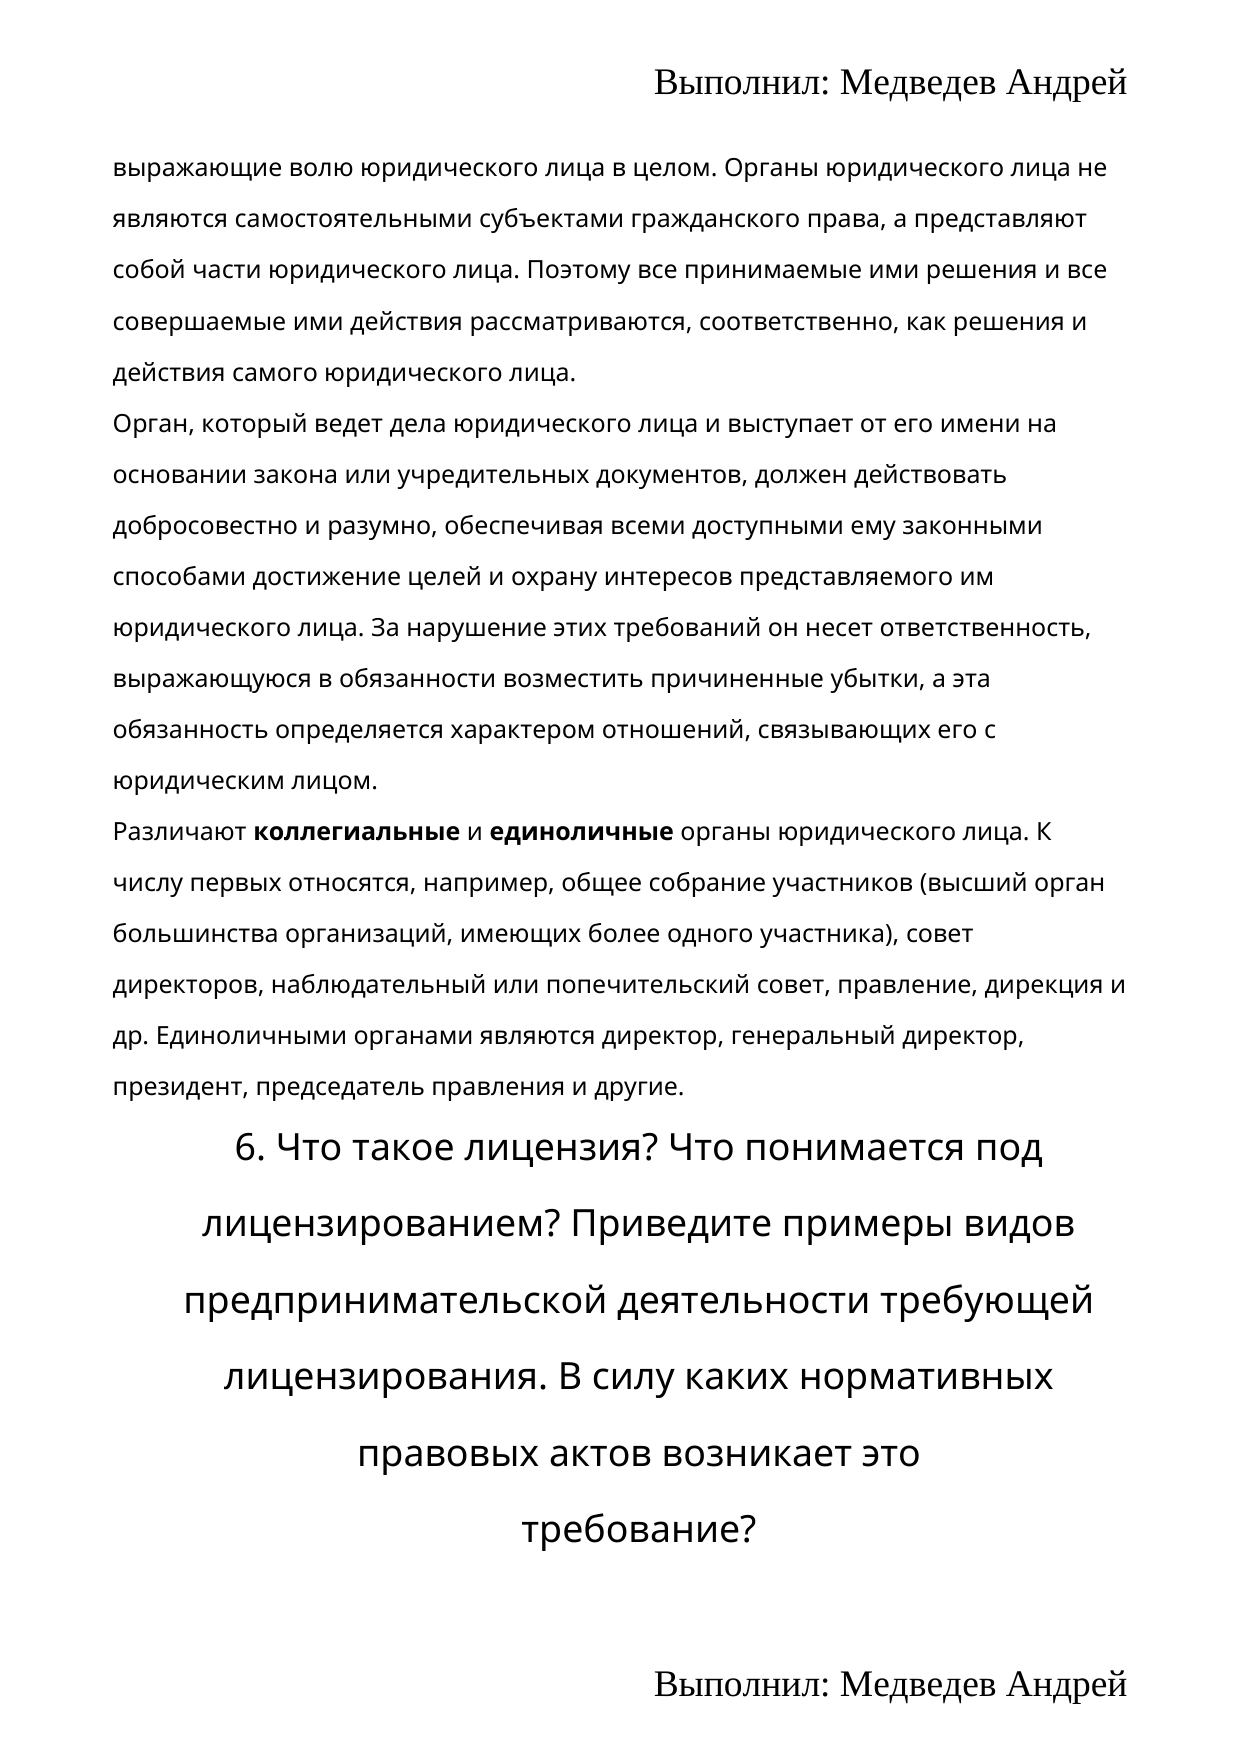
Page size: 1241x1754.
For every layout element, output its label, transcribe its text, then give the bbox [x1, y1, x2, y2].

text 6. Что такое лицензия? Что понимается под лицензированием? Приведите примеры видов предпринимательской деятельности требующей [150, 1120, 1128, 1324]
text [112, 150, 1128, 388]
text требование? [150, 1503, 1128, 1554]
text лицензирования. В силу каких нормативных правовых актов возникает это [150, 1349, 1128, 1477]
text Орган, который ведет дела юридического лица и выступает от его имени на основании закона или учредительных документов, должен действовать добросовестно и разумно, обеспечивая всеми доступными ему законными способами достижение целей и охрану интересов представляемого им юридического лица. За нарушение этих требований он несет ответственность, выражающуюся в обязанности возместить причиненные убытки, а эта обязанность определяется характером отношений, связывающих его с юридическим лицом. [112, 405, 1128, 797]
text Различают коллегиальные и единоличные органы юридического лица. К числу первых относятся, например, общее собрание участников (высший орган большинства организаций, имеющих более одного участника), совет директоров, наблюдательный или попечительский совет, правление, дирекция и др. Единоличными органами являются директор, генеральный директор, президент, председатель правления и другие. [112, 813, 1128, 1103]
